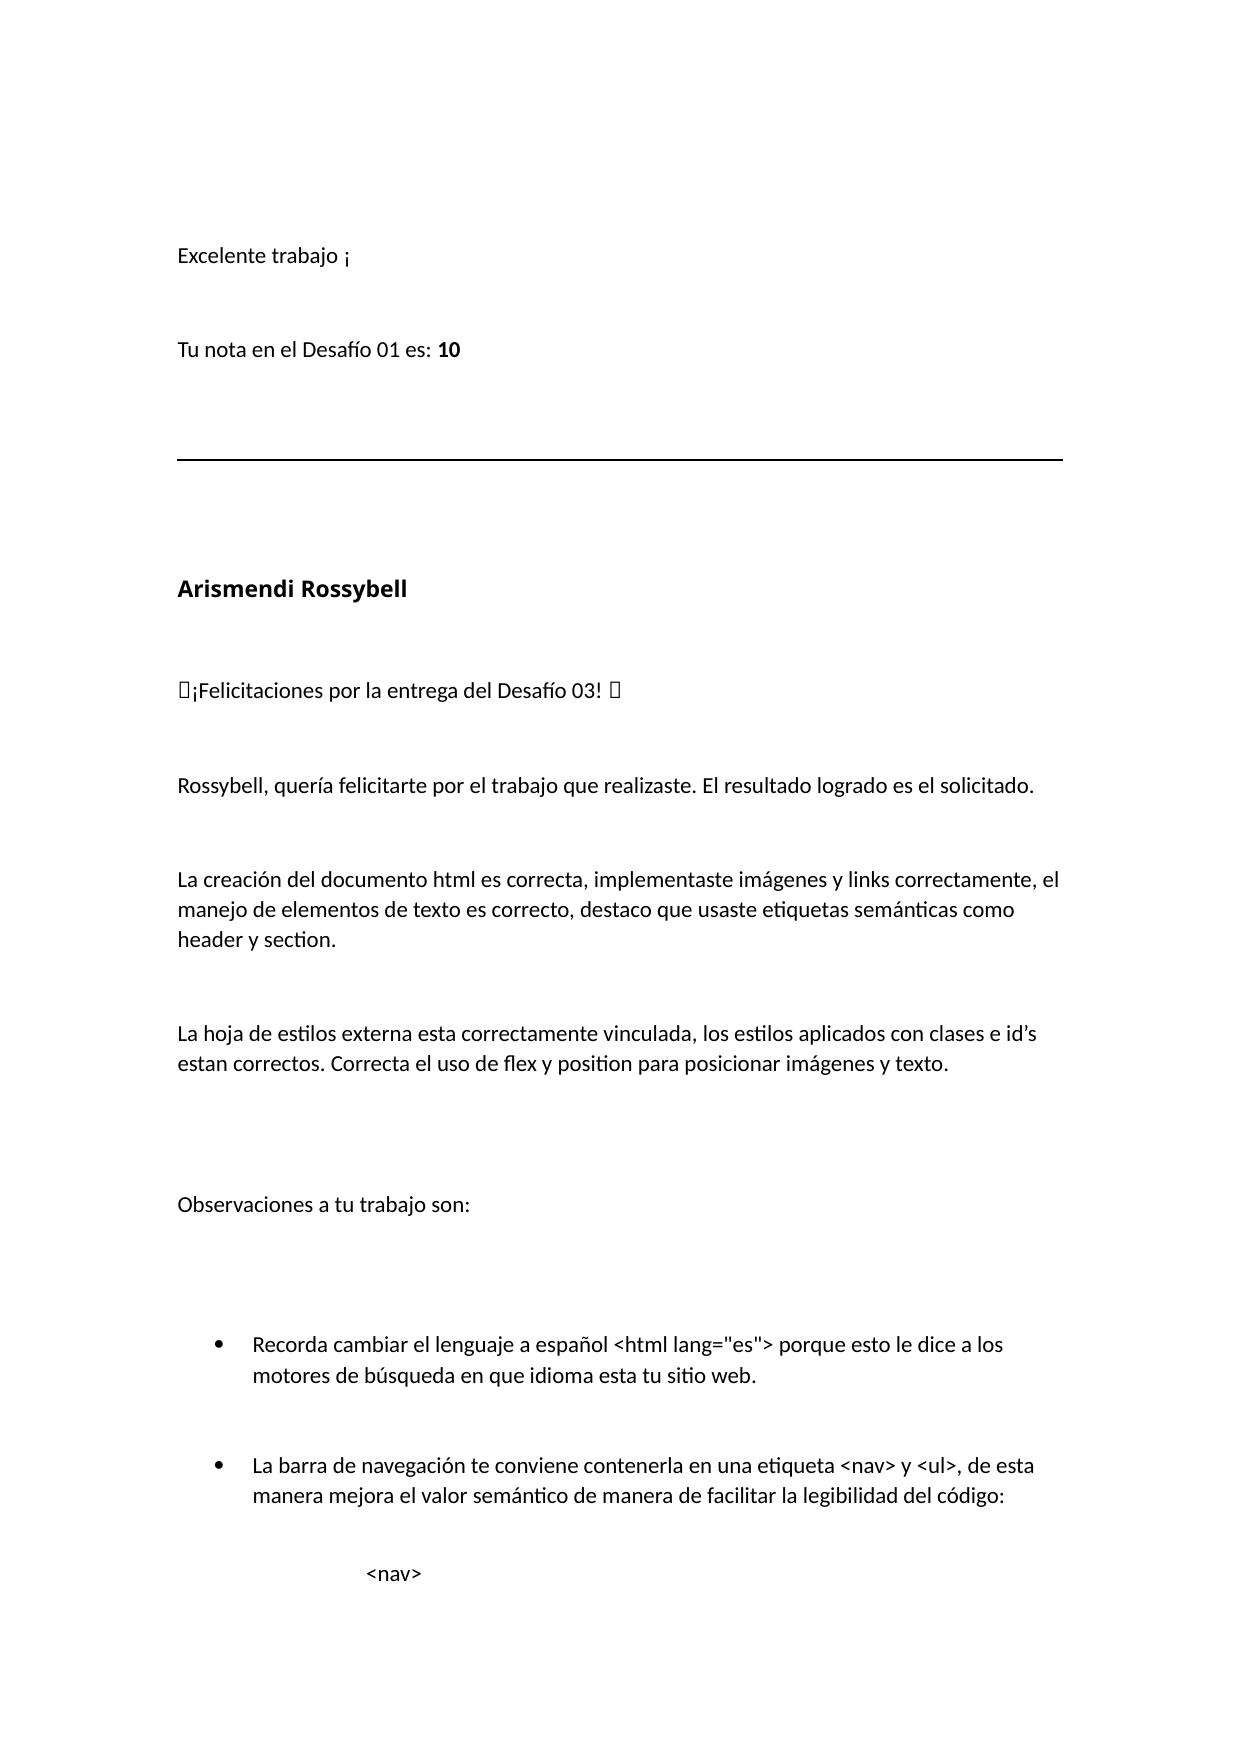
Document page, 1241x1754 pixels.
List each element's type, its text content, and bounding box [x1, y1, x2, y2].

text <nav> [325, 1559, 1063, 1587]
text 🎉¡Felicitaciones por la entrega del Desafío 03! 🎉 [177, 674, 1063, 705]
text La creación del documento html es correcta, implementaste imágenes y links correctamente, el manejo de elementos de texto es correcto, destaco que usaste etiquetas semánticas como header y section. [177, 865, 1063, 953]
text La hoja de estilos externa esta correctamente vinculada, los estilos aplicados con clases e id’s estan correctos. Correcta el uso de flex y position para posicionar imágenes y texto. [177, 1019, 1063, 1077]
text Arismendi Rossybell [177, 573, 1063, 604]
text Excelente trabajo ¡ [177, 241, 1063, 269]
list Recorda cambiar el lenguaje a español <html lang="es"> porque esto le dice a los motores de búsqueda en que idioma esta tu sitio web. [215, 1331, 1063, 1389]
text Rossybell, quería felicitarte por el trabajo que realizaste. El resultado logrado es el solicitado. [177, 771, 1063, 799]
text Tu nota en el Desafío 01 es: 10 [177, 335, 1063, 363]
list La barra de navegación te conviene contenerla en una etiqueta <nav> y <ul>, de esta manera mejora el valor semántico de manera de facilitar la legibilidad del código: [215, 1451, 1063, 1510]
text Observaciones a tu trabajo son: [177, 1190, 1063, 1218]
